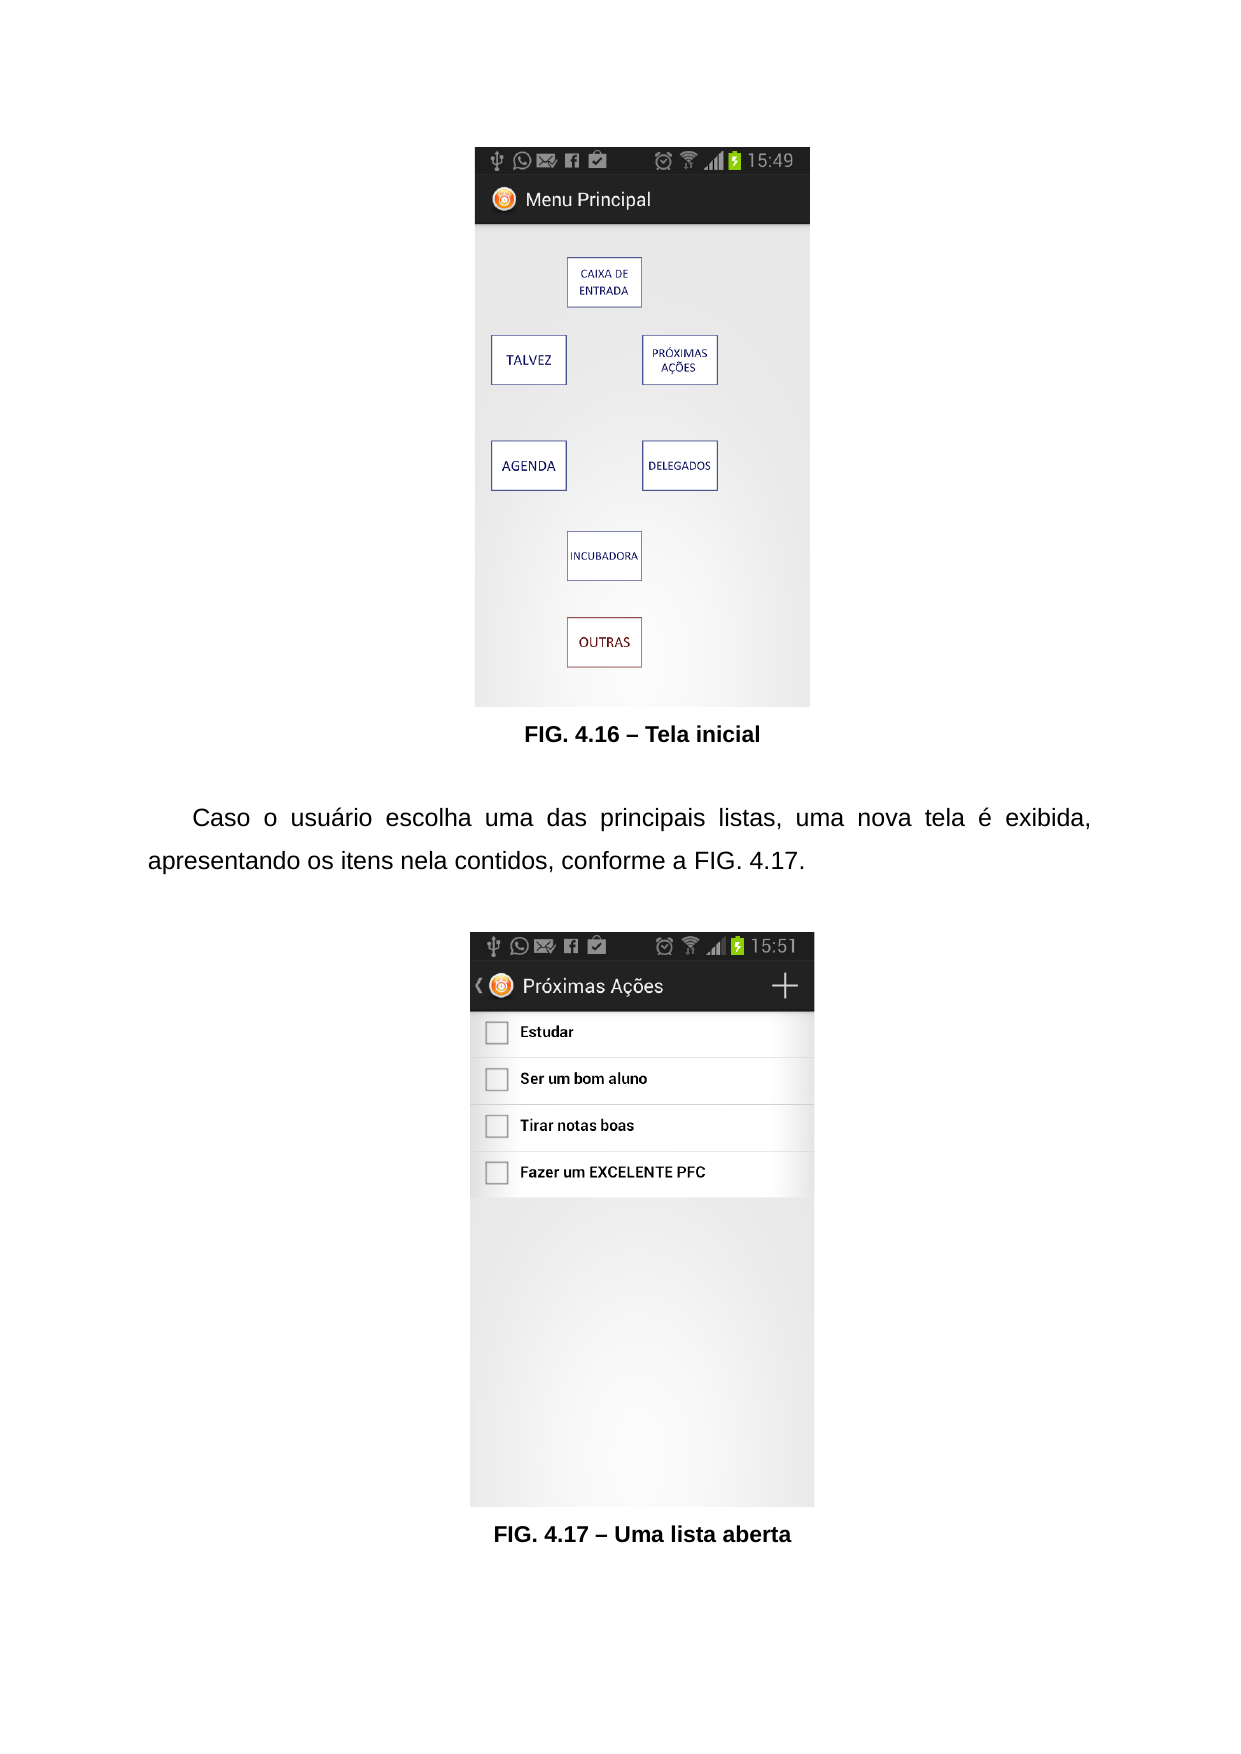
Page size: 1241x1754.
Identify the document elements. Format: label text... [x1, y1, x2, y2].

picture [470, 932, 815, 1507]
picture [474, 147, 810, 707]
text Caso o usuário escolha uma das principais listas, uma nova tela é exibida os itens nela contidos, conforme a FIG. 4.2. [148, 803, 1092, 875]
